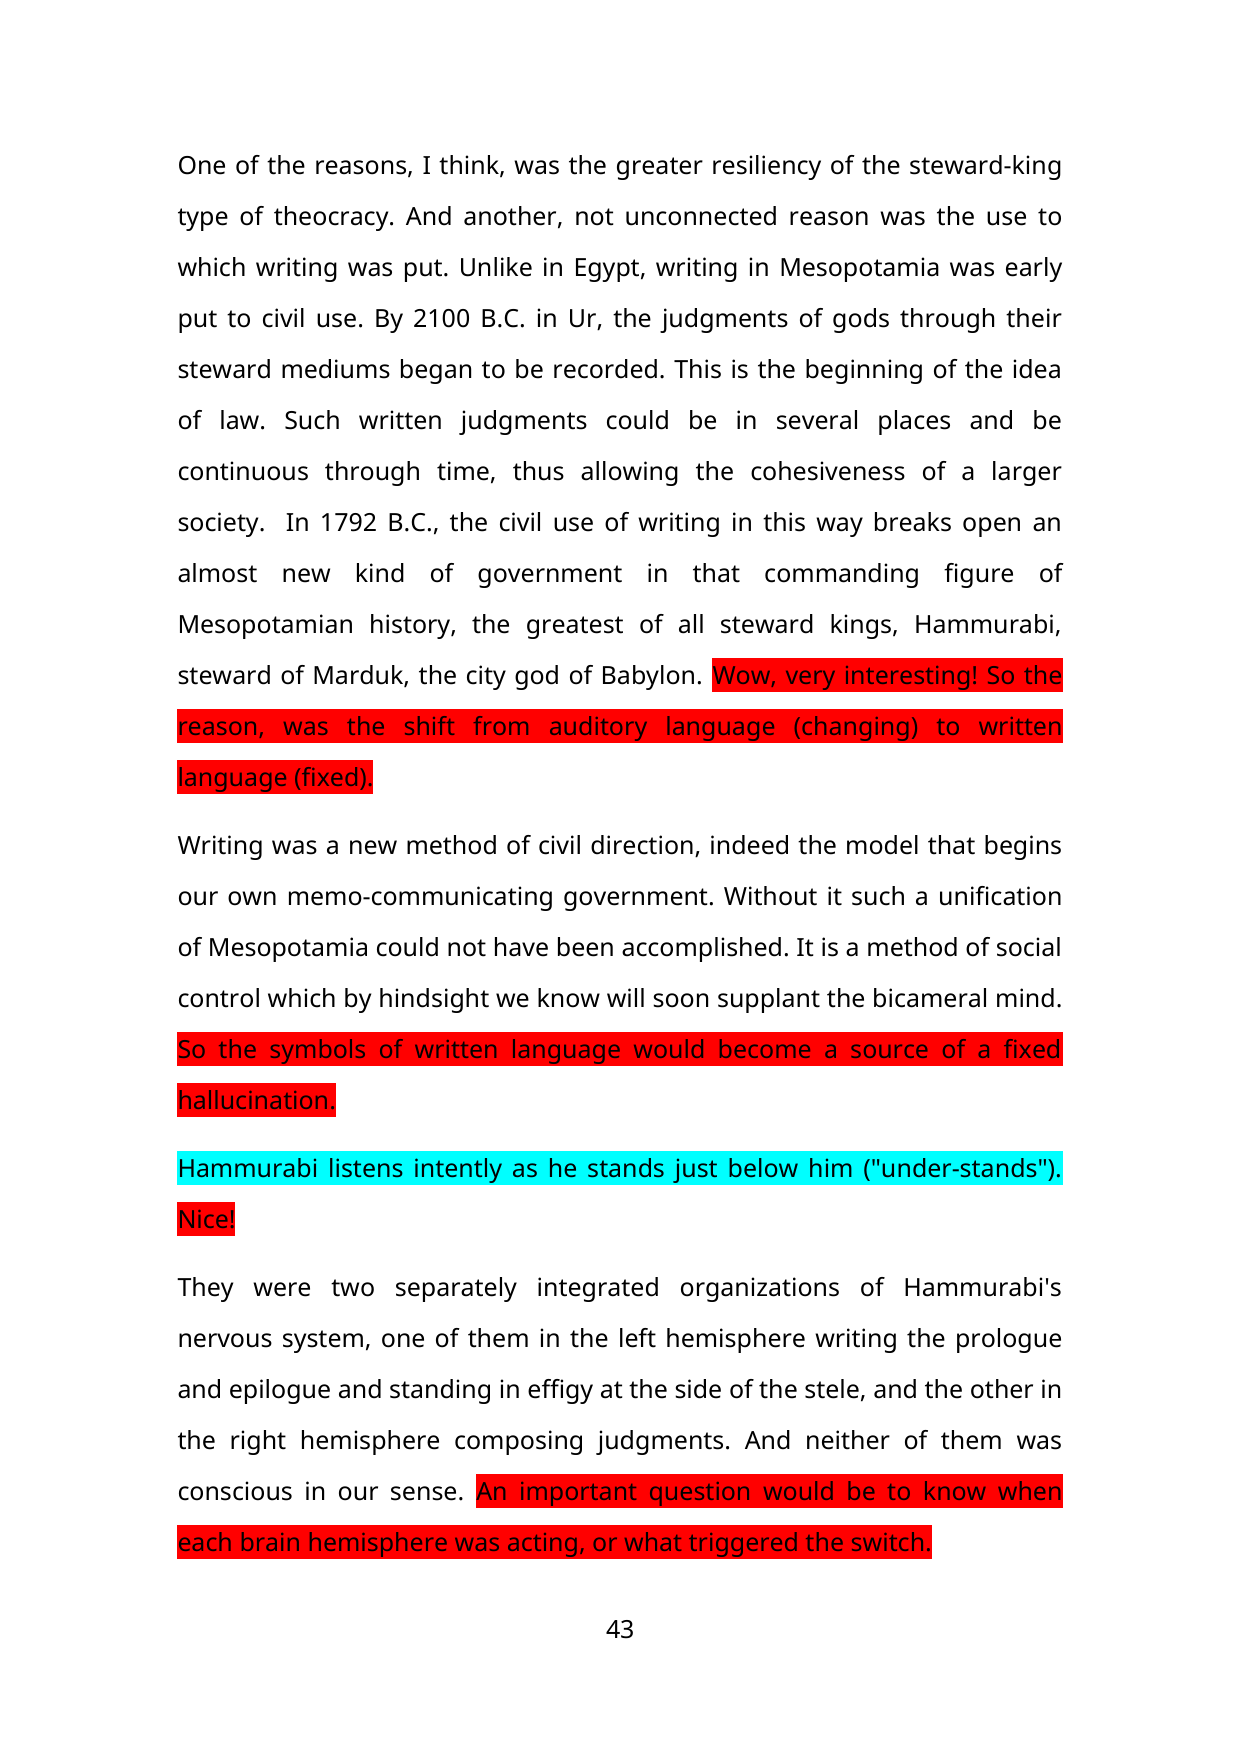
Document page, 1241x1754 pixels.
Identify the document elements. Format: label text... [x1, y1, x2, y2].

text They were two separately integrated organizations of Hammurabi's nervous system, one of them in the left hemisphere writing the prologue and epilogue and standing in effigy at the side of the stele, and the other in the right hemisphere composing judgments. And neither of them was conscious in our sense. An important question would be to know when each brain hemisphere was acting, or what triggered the switch. [177, 1269, 1063, 1559]
text One of the reasons, I think, was the greater resiliency of the steward-king type of theocracy. And another, not unconnected reason was the use to which writing was put. Unlike in Egypt, writing in Mesopotamia was early put to civil use. By 2100 B.C. in Ur, the judgments of gods through their steward mediums began to be recorded. This is the beginning of the idea of law. Such written judgments could be in several places and be continuous through time, thus allowing the cohesiveness of a larger society. In 1792 B.C., the civil use of writing in this way breaks open an almost new kind of government in that commanding figure of Mesopotamian history, the greatest of all steward kings, Hammurabi, steward of Marduk, the city god of Babylon. Wow, very interesting! So the reason, was the shift from auditory language (changing) to written language (fixed). [177, 148, 1063, 709]
text Writing was a new method of civil direction, indeed the model that begins our own memo-communicating government. Without it such a unification of Mesopotamia could not have been accomplished. It is a method of social control which by hindsight we know will soon supplant the bicameral mind. So the symbols of written language would become a source of a fixed hallucination. [177, 828, 1063, 1032]
text Writing was a new method of civil direction, indeed the model that begins our own memo-communicating government. Without it such a unification of Mesopotamia could not have been accomplished. It is a method of social control which by hindsight we know will soon supplant the bicameral mind. So the symbols of written language would become a source of a fixed hallucination. [177, 1066, 1063, 1117]
text Hammurabi listens intently as he stands just below him ("under-stands"). Nice! [177, 1185, 1063, 1236]
